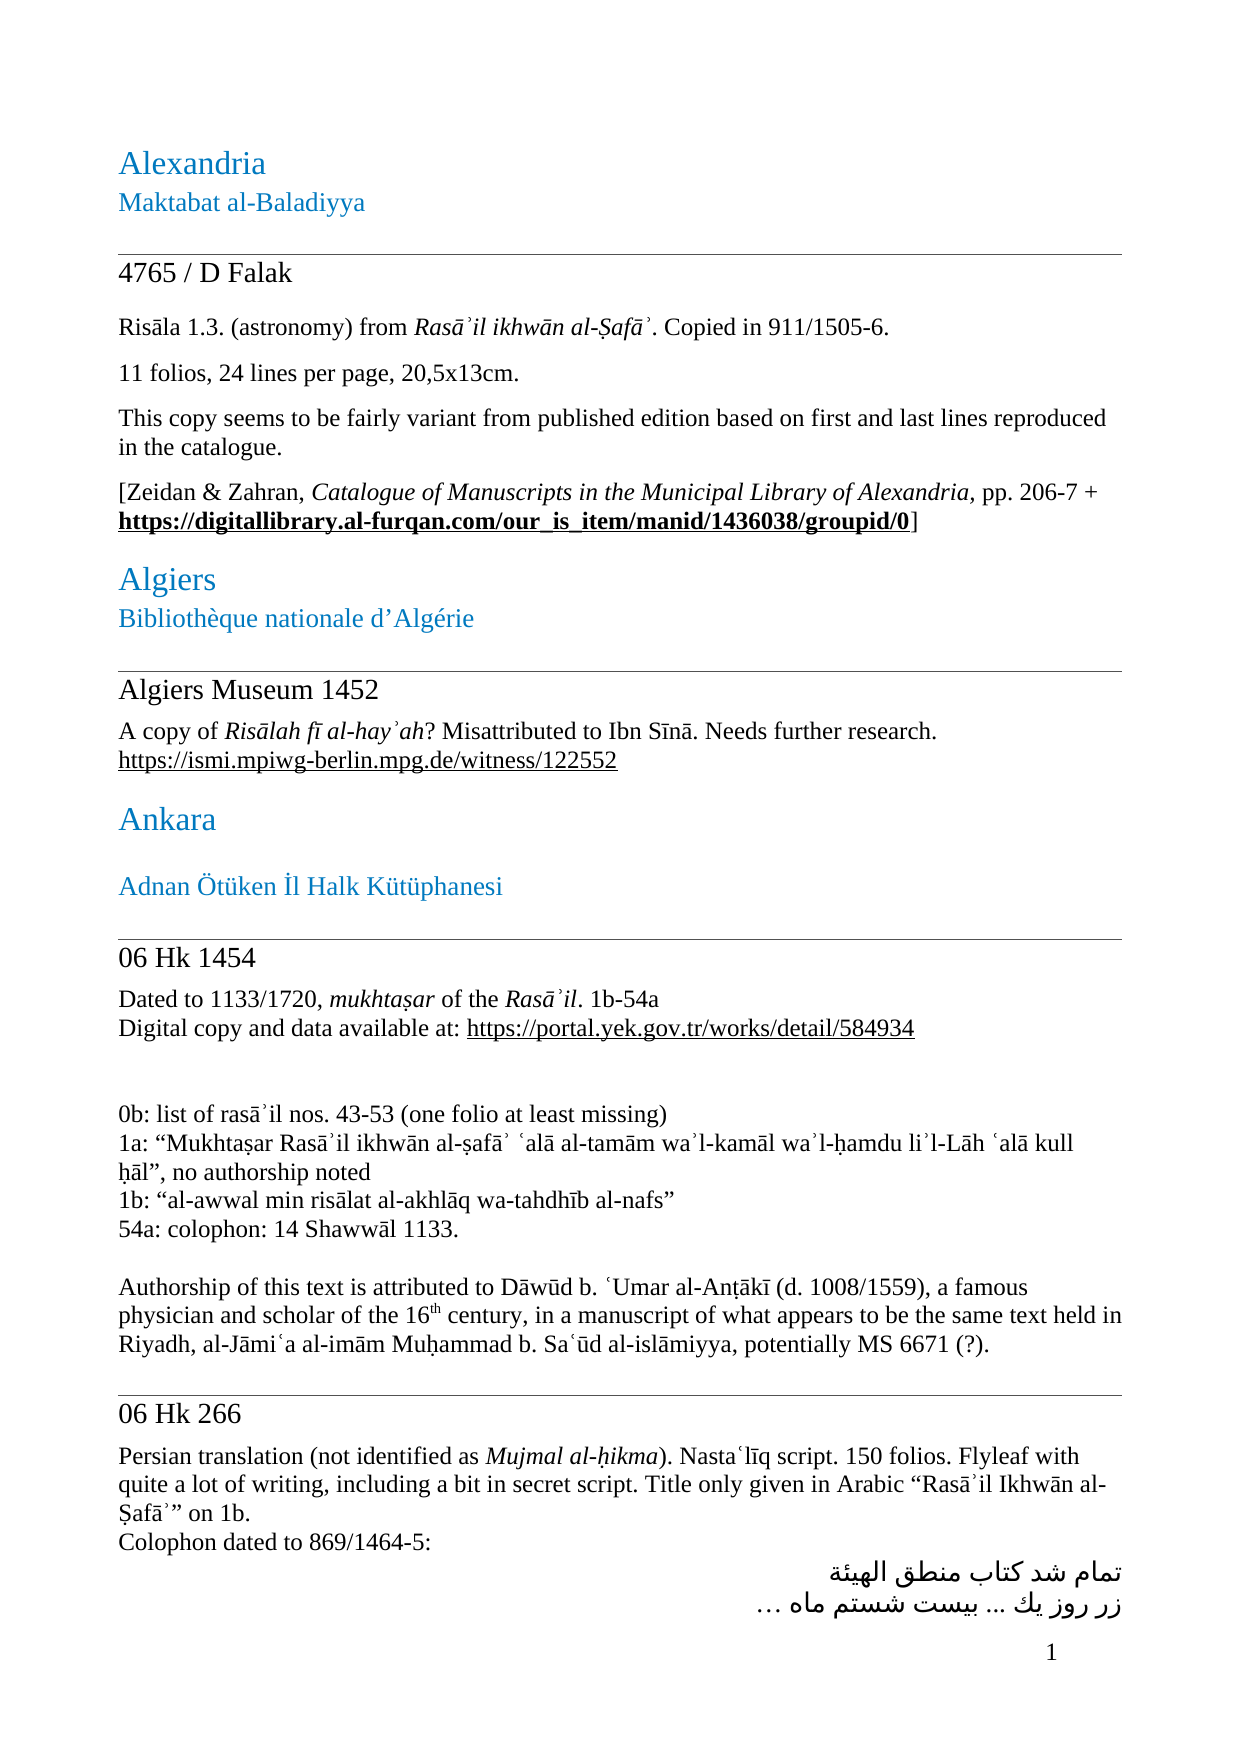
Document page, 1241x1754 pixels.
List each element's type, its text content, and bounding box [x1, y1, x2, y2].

text https://ismi.mpiwg-berlin.mpg.de/witness/122552 [118, 745, 1122, 774]
subtitle Ankara [118, 799, 1122, 837]
text Dated to 1133/1720, mukhtaṣar of the Rasāʾil. 1b-54a [118, 984, 1122, 1013]
text 0b: list of rasāʾil nos. 43-53 (one folio at least missing) [118, 1099, 1122, 1128]
text A copy of Risālah fī al-hayʾah? Misattributed to Ibn Sīnā. Needs further research. [118, 716, 1122, 745]
text 1b: “al-awwal min risālat al-akhlāq wa-tahdhīb al-nafs” [118, 1185, 1122, 1214]
subtitle Maktabat al-Baladiyya [118, 186, 1122, 217]
subtitle Alexandria [118, 143, 1122, 181]
text [Zeidan & Zahran, Catalogue of Manuscripts in the Municipal Library of Alexandria, pp. 206-7 + https://digitallibrary.al-furqan.com/our_is_item/manid/1436038/groupid/0] [118, 477, 1122, 535]
text Persian translation (not identified as Mujmal al-ḥikma). Nastaʿlīq script. 150 folios. Flyleaf with quite a lot of writing, including a bit in secret script. Title only given in Arabic “Rasāʾil Ikhwān al-Ṣafāʾ” on 1b. [118, 1441, 1122, 1527]
subtitle 06 Hk 1454 [118, 940, 1122, 973]
text 1a: “Mukhtaṣar Rasāʾil ikhwān al-ṣafāʾ ʿalā al-tamām waʾl-kamāl waʾl-ḥamdu liʾl-Lāh ʿalā kull ḥāl”, no authorship noted [118, 1128, 1122, 1185]
text Digital copy and data available at: https://portal.yek.gov.tr/works/detail/584934 [118, 1013, 1122, 1042]
text Colophon dated to 869/1464-5: [118, 1527, 1122, 1556]
text زر روز يك ... بيست شستم ماه … [118, 1587, 1122, 1618]
text Risāla 1.3. (astronomy) from Rasāʾil ikhwān al-Ṣafāʾ. Copied in 911/1505-6. [118, 312, 1122, 341]
subtitle Bibliothèque nationale d’Algérie [118, 602, 1122, 633]
subtitle Algiers Museum 1452 [118, 672, 1122, 705]
subtitle Adnan Ötüken İl Halk Kütüphanesi [118, 870, 1122, 901]
text تمام شد كتاب منطق الهيئة [118, 1556, 1122, 1587]
text Authorship of this text is attributed to Dāwūd b. ʿUmar al-Anṭākī (d. 1008/1559), a famous physician and scholar of the 16th century, in a manuscript of what appears to be the same text held in Riyadh, al-Jāmiʿa al-imām Muḥammad b. Saʿūd al-islāmiyya, potentially MS 6671 (?). [118, 1272, 1122, 1358]
text 54a: colophon: 14 Shawwāl 1133. [118, 1214, 1122, 1243]
subtitle 4765 / D Falak [118, 255, 1122, 289]
text 11 folios, 24 lines per page, 20,5x13cm. [118, 358, 1122, 386]
subtitle Algiers [118, 560, 1122, 598]
subtitle 06 Hk 266 [118, 1396, 1122, 1430]
text This copy seems to be fairly variant from published edition based on first and last lines reproduced in the catalogue. [118, 403, 1122, 461]
